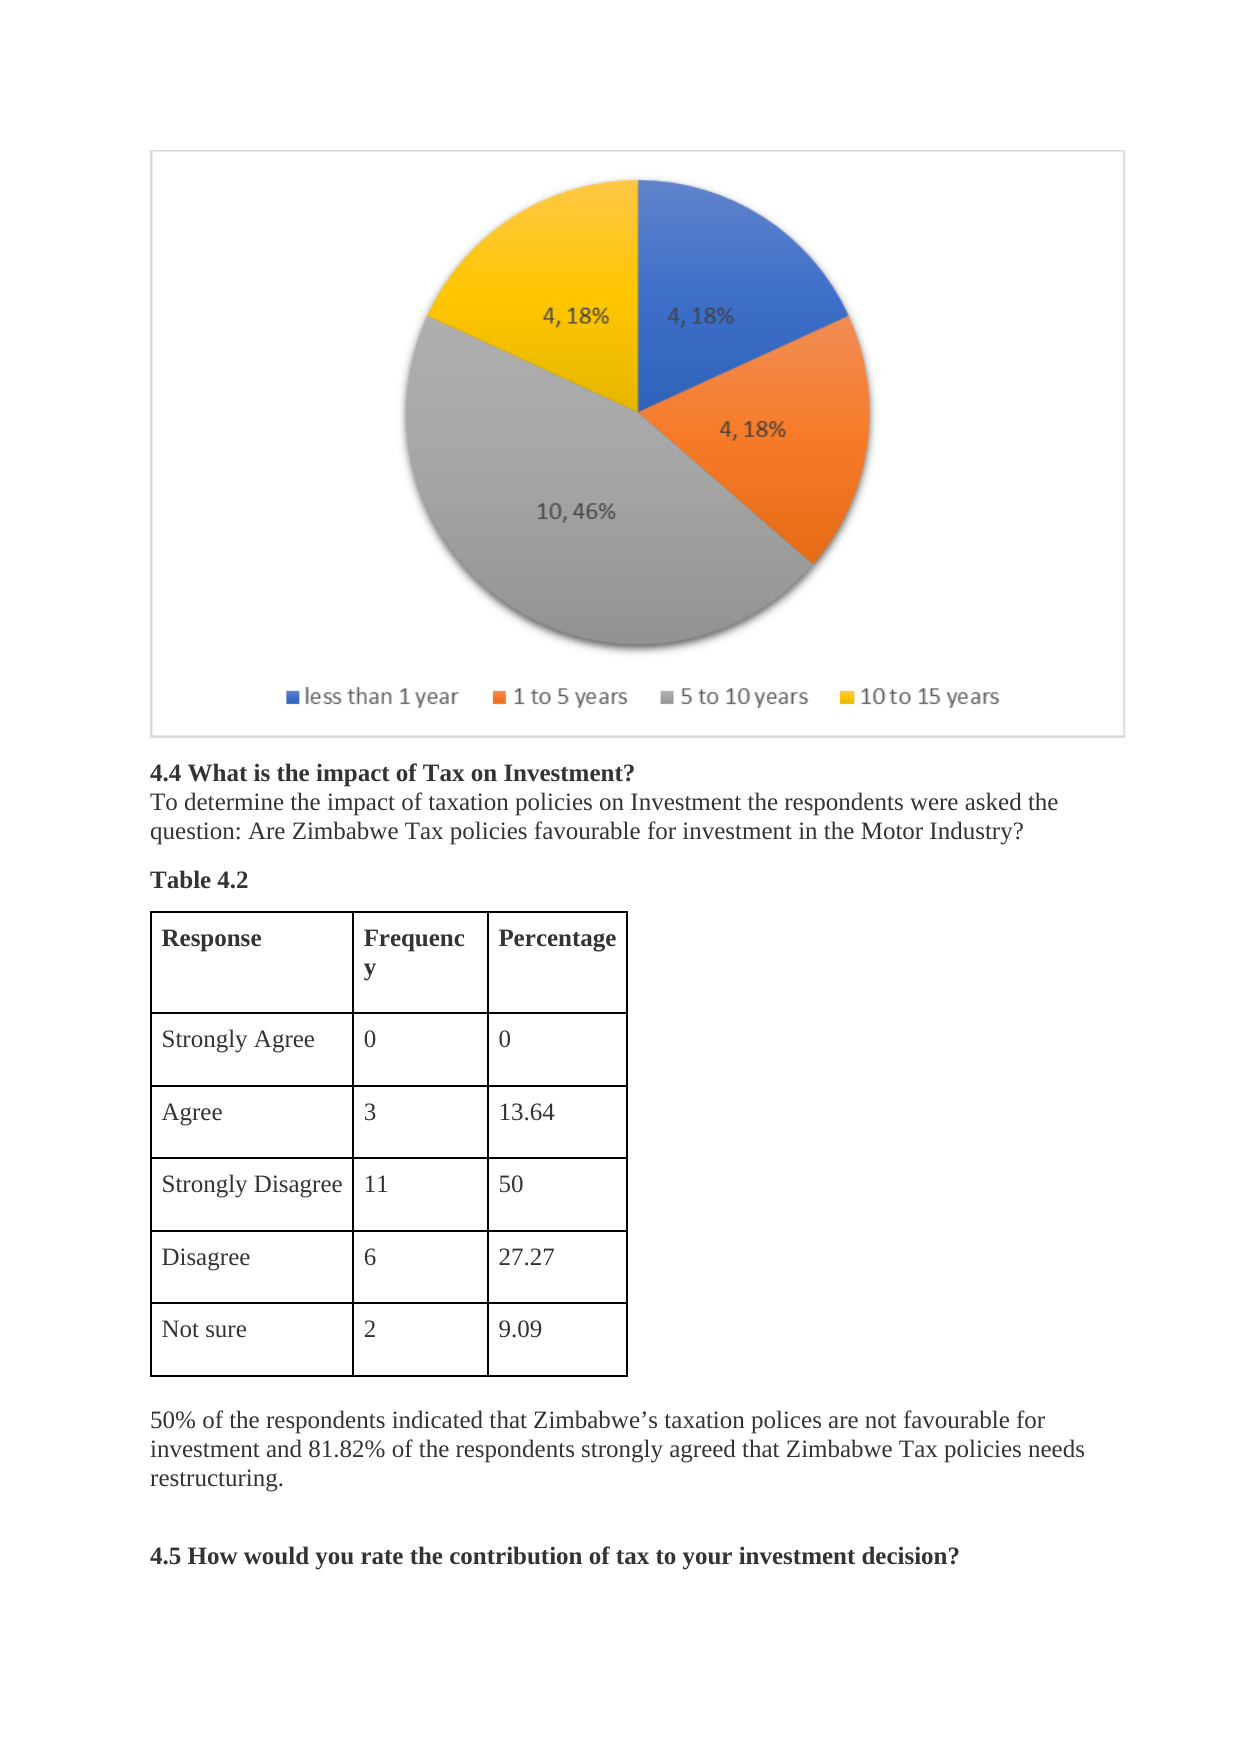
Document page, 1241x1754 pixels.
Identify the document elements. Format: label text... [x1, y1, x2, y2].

table_header Frequency [354, 913, 487, 1012]
table_cell Disagree [152, 1232, 352, 1302]
table_cell Strongly Disagree [152, 1159, 352, 1229]
table_cell 6 [354, 1232, 487, 1302]
table_cell Agree [152, 1087, 352, 1157]
picture [150, 150, 1125, 738]
table_cell 0 [354, 1014, 487, 1084]
table_header Percentage [489, 913, 626, 1012]
text Table 4.2 [150, 865, 1090, 894]
text 50% of the respondents indicated that Zimbabwe’s taxation polices are not favourable for investment and 81.82% of the respondents strongly agreed that Zimbabwe Tax policies needs restructuring. [150, 1405, 1090, 1492]
table_cell Strongly Agree [152, 1014, 352, 1084]
table_cell 50 [489, 1159, 626, 1229]
table_header Response [152, 913, 352, 1012]
table_cell 11 [354, 1159, 487, 1229]
text 4.4 What is the impact of Tax on Investment? [150, 758, 1090, 787]
table_cell 9.09 [489, 1304, 626, 1374]
table_cell 0 [489, 1014, 626, 1084]
table_cell 27.27 [489, 1232, 626, 1302]
table_cell 2 [354, 1304, 487, 1374]
table_cell 13.64 [489, 1087, 626, 1157]
text 4.5 How would you rate the contribution of tax to your investment decision? [150, 1541, 1090, 1570]
text To determine the impact of taxation policies on Investment the respondents were asked the question: Are Zimbabwe Tax policies favourable for investment in the Motor Industry? [150, 787, 1090, 844]
table_cell Not sure [152, 1304, 352, 1374]
table_cell 3 [354, 1087, 487, 1157]
